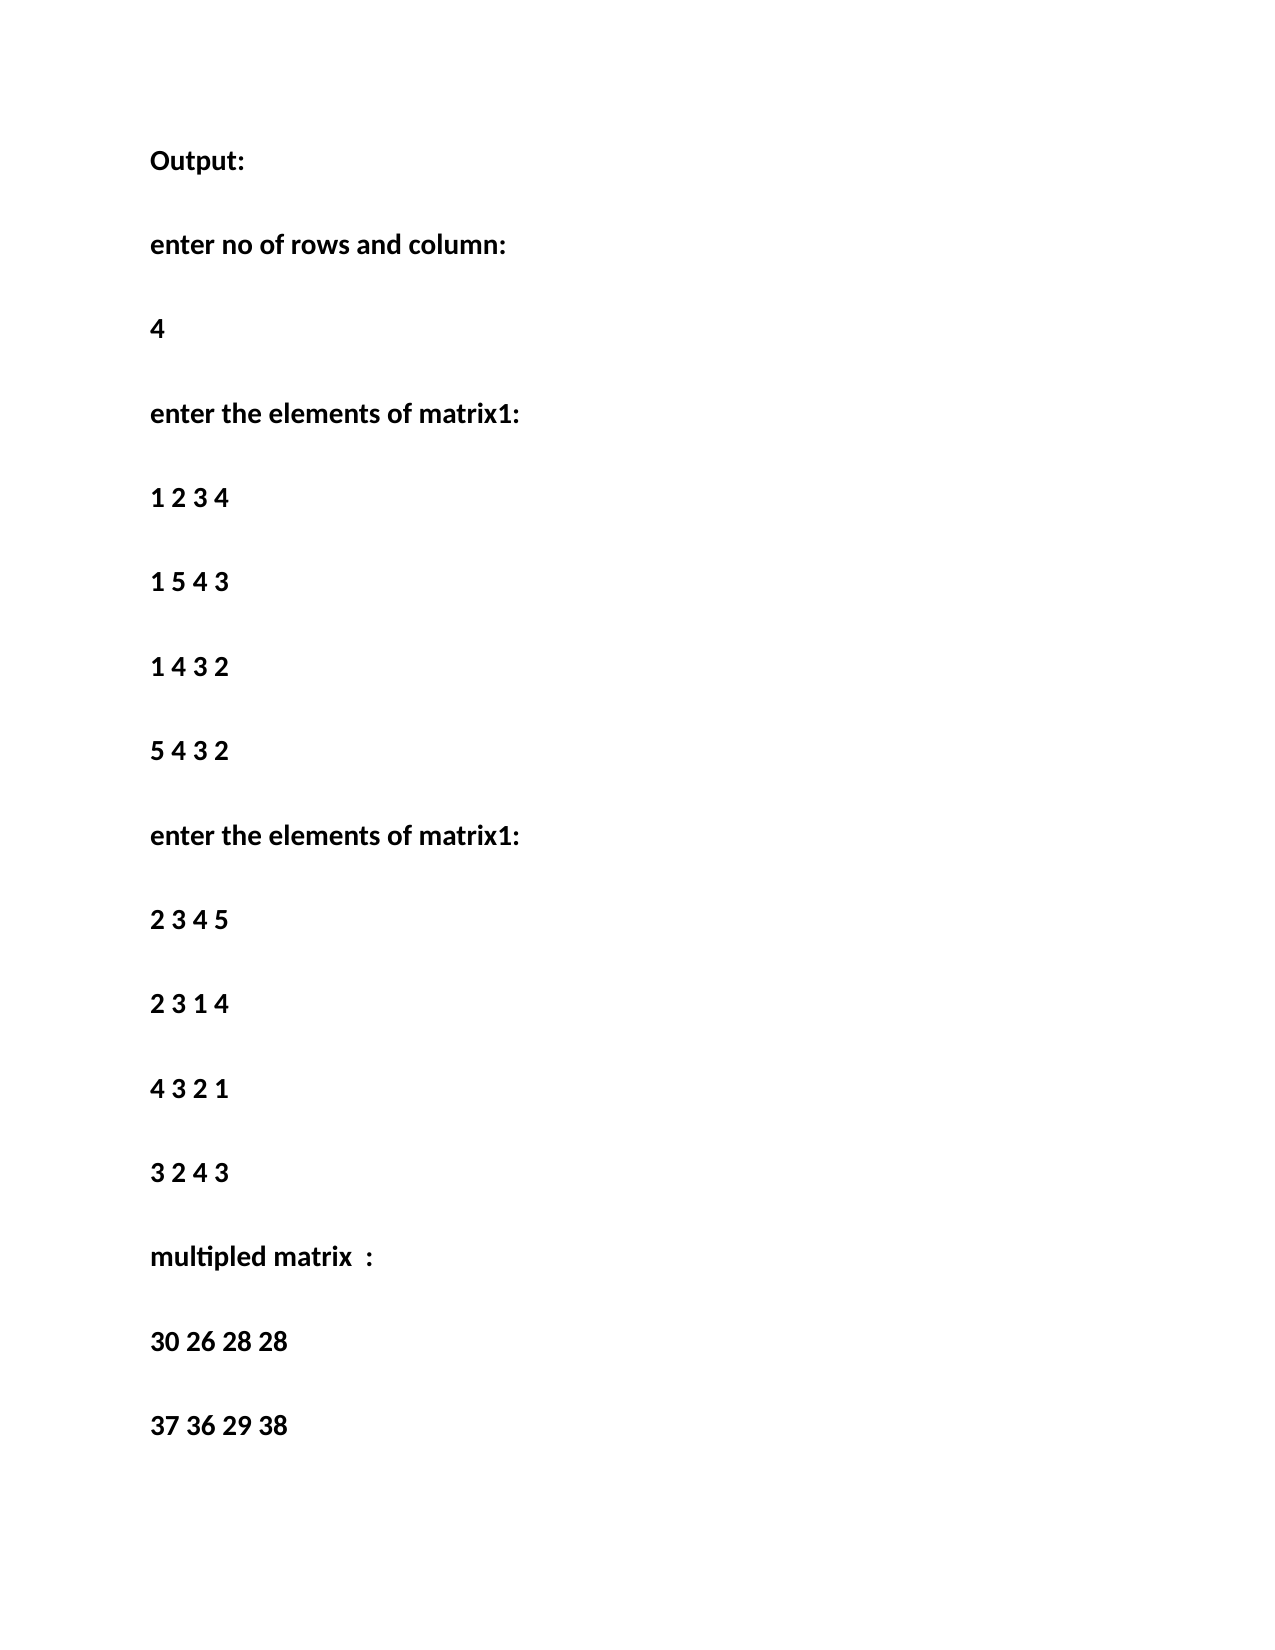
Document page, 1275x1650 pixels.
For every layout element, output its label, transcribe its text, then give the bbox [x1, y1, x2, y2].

text 5 4 3 2 [150, 741, 1125, 766]
text enter no of rows and column: [150, 234, 1125, 259]
text 1 2 3 4 [150, 487, 1125, 512]
text 1 4 3 2 [150, 656, 1125, 681]
text 1 5 4 3 [150, 572, 1125, 597]
text 30 26 28 28 [150, 1331, 1125, 1356]
text 4 3 2 1 [150, 1078, 1125, 1103]
text 4 [150, 319, 1125, 344]
text multipled matrix : [150, 1247, 1125, 1272]
text 37 36 29 38 [150, 1416, 1125, 1441]
text 2 3 1 4 [150, 994, 1125, 1019]
text enter the elements of matrix1: [150, 825, 1125, 850]
text 3 2 4 3 [150, 1162, 1125, 1187]
text Output: [150, 150, 1125, 175]
text enter the elements of matrix1: [150, 403, 1125, 428]
text 2 3 4 5 [150, 909, 1125, 934]
